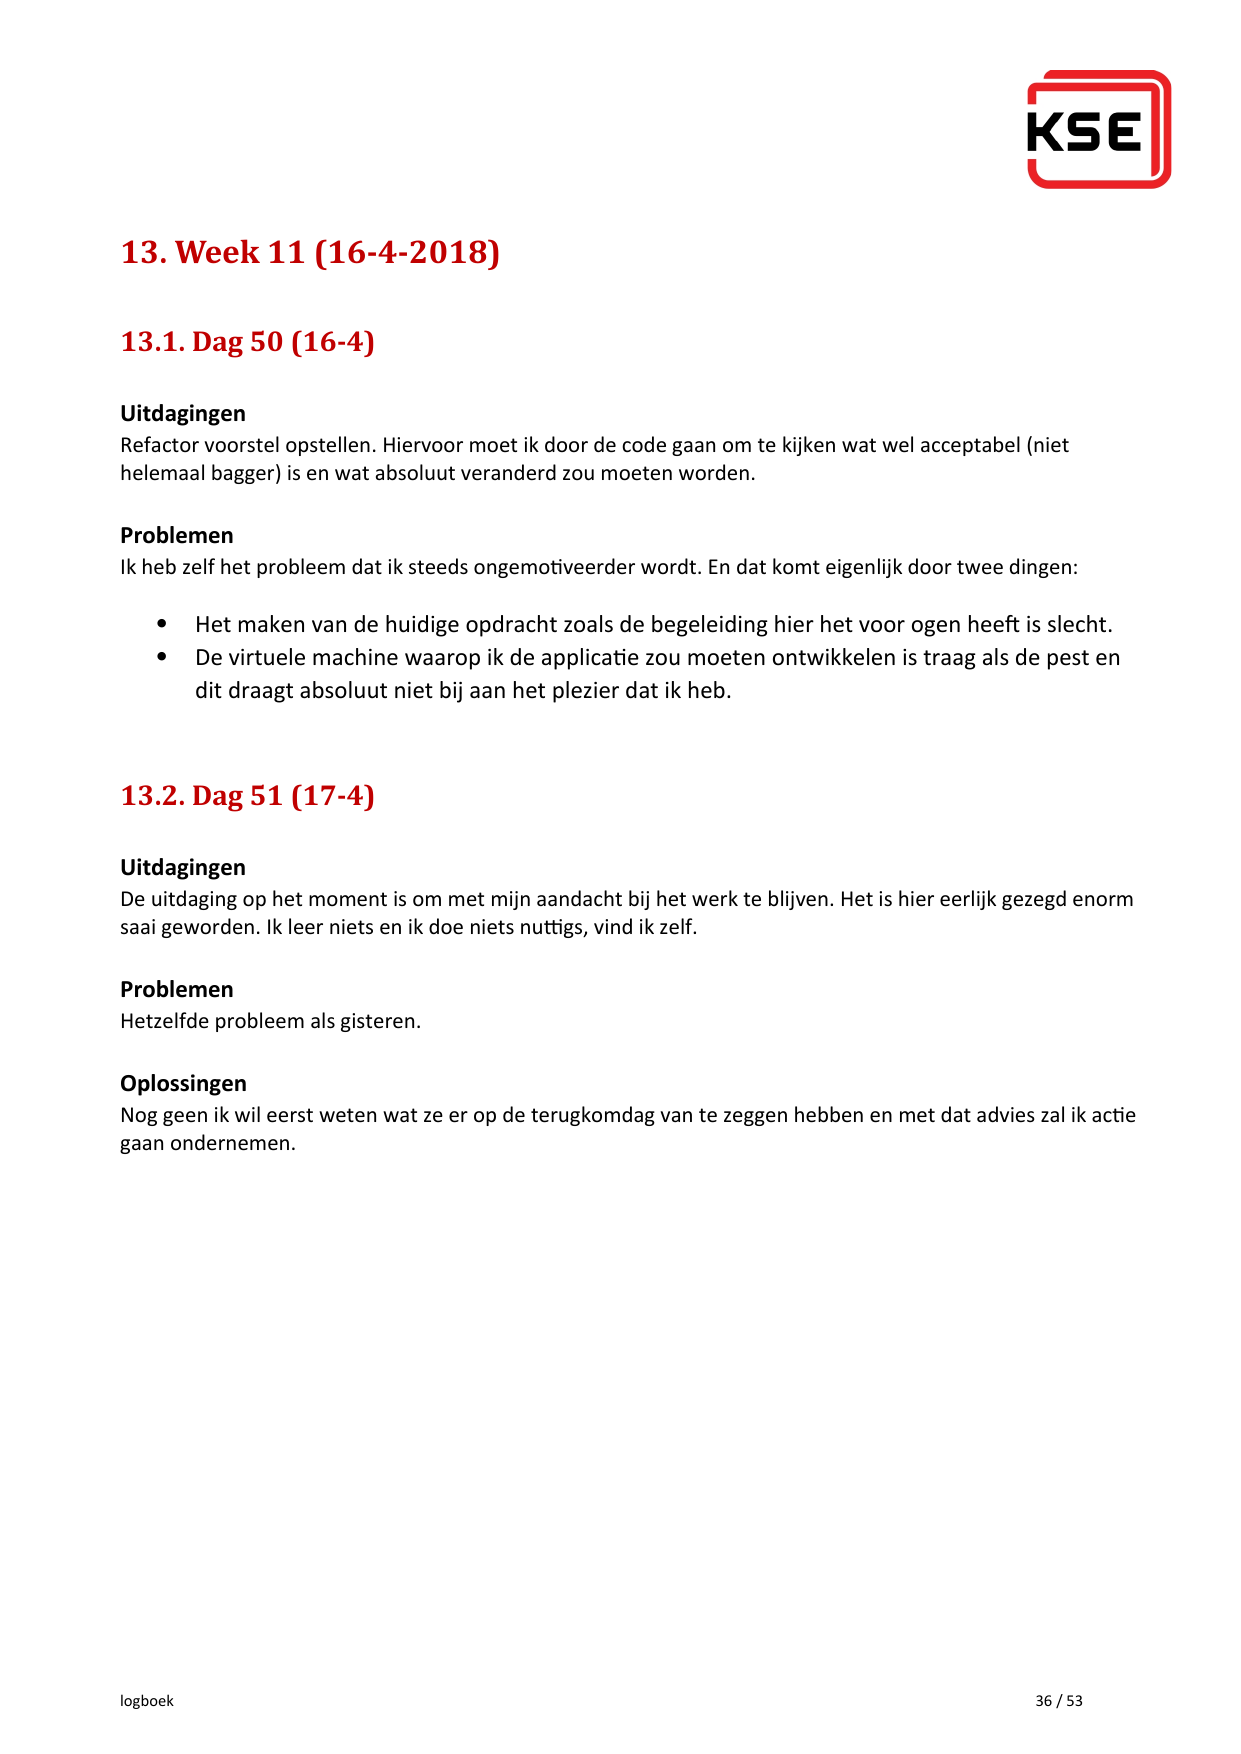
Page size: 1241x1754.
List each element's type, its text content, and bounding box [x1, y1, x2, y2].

list De virtuele machine waarop ik de applicatie zou moeten ontwikkelen is traag als de pest en dit draagt absoluut niet bij aan het plezier dat ik heb. [157, 641, 1150, 704]
text Problemen [120, 973, 1150, 1003]
picture [1027, 70, 1172, 189]
text Uitdagingen [120, 851, 1150, 882]
text Uitdagingen [120, 397, 1150, 428]
text Ik heb zelf het probleem dat ik steeds ongemotiveerder wordt. En dat komt eigenlijk door twee dingen: [120, 552, 1150, 580]
text Problemen [120, 519, 1150, 549]
text De uitdaging op het moment is om met mijn aandacht bij het werk te blijven. Het is hier eerlijk gezegd enorm saai geworden. Ik leer niets en ik doe niets nuttigs, vind ik zelf. [120, 884, 1150, 940]
subtitle Dag 51 (17-4) [120, 778, 1150, 812]
text Oplossingen [120, 1067, 1150, 1097]
subtitle Dag 50 (16-4) [120, 324, 1150, 358]
text Hetzelfde probleem als gisteren. [120, 1006, 1150, 1034]
subtitle Week 11 (16-4-2018) [120, 232, 1150, 271]
text Nog geen ik wil eerst weten wat ze er op de terugkomdag van te zeggen hebben en met dat advies zal ik actie gaan ondernemen. [120, 1100, 1150, 1156]
text Refactor voorstel opstellen. Hiervoor moet ik door de code gaan om te kijken wat wel acceptabel (niet helemaal bagger) is en wat absoluut veranderd zou moeten worden. [120, 430, 1150, 486]
list Het maken van de huidige opdracht zoals de begeleiding hier het voor ogen heeft is slecht. [157, 608, 1150, 638]
